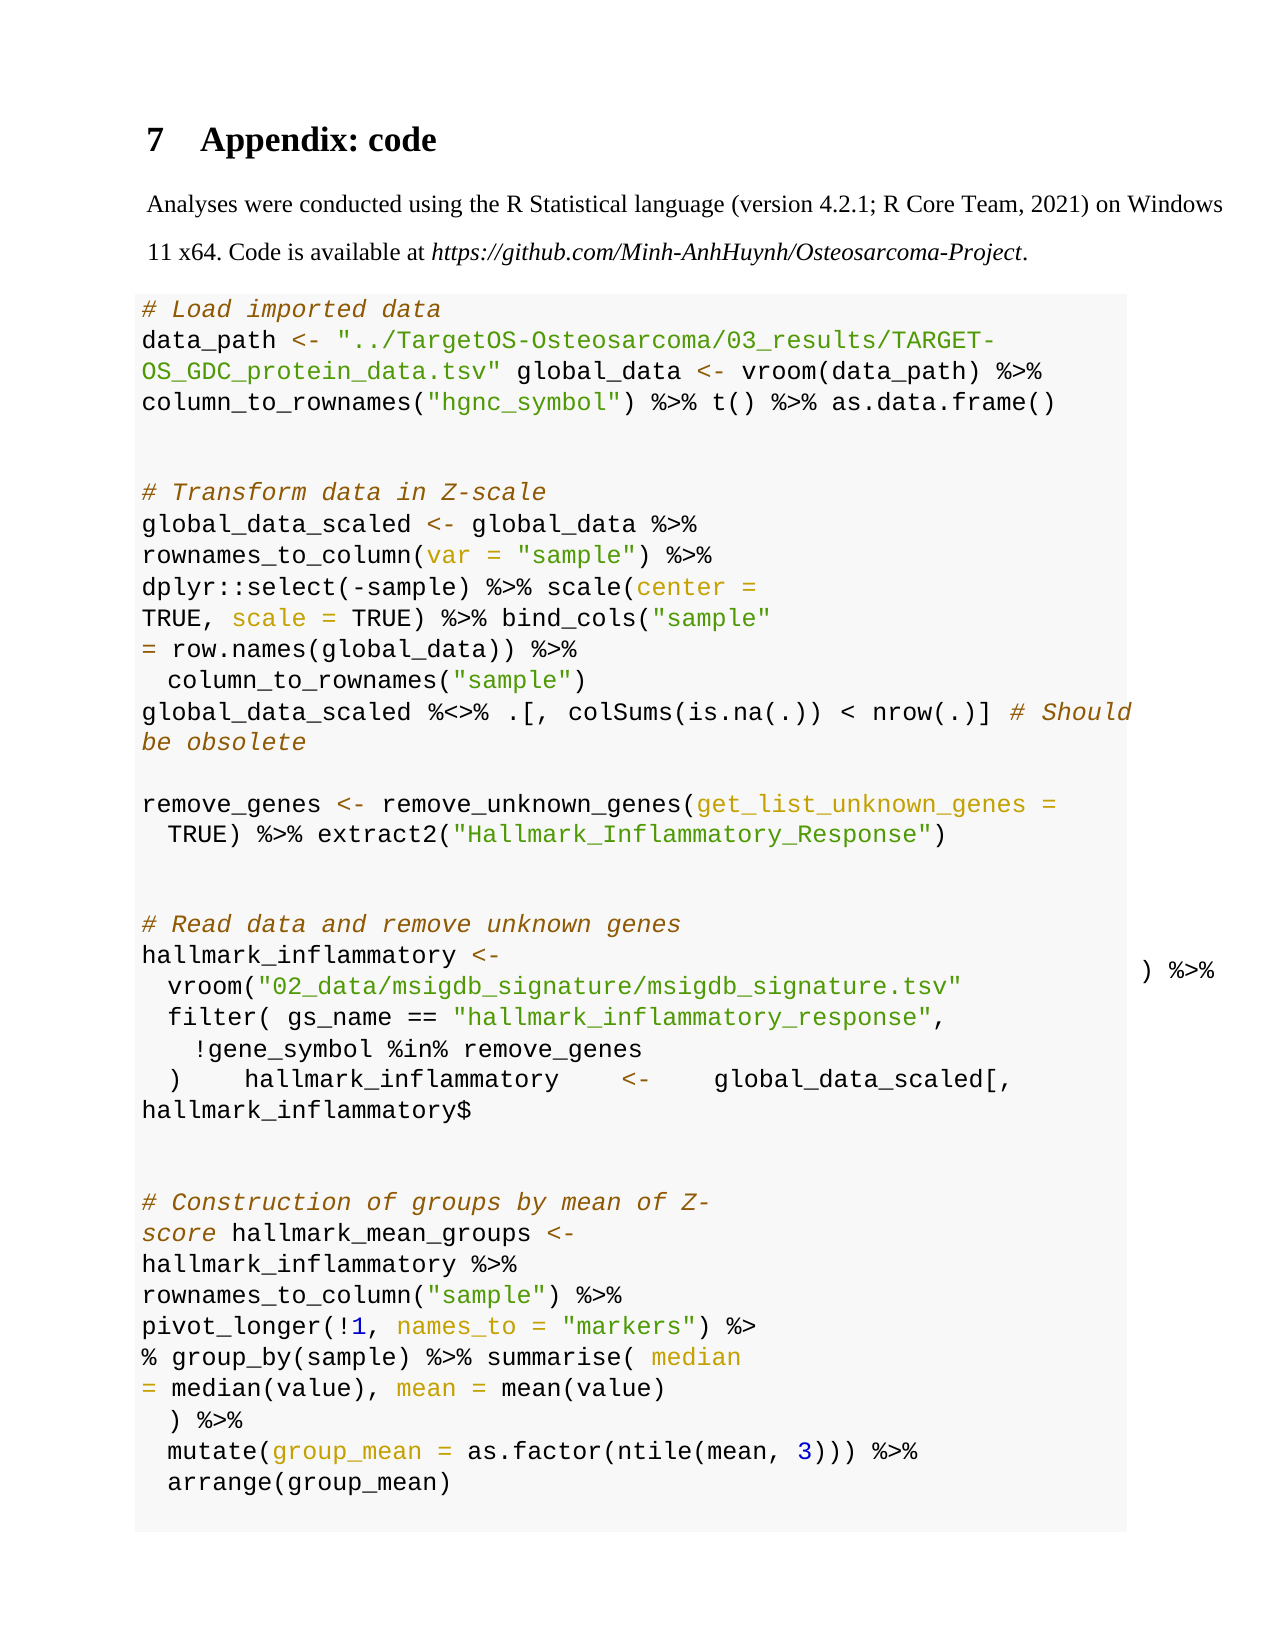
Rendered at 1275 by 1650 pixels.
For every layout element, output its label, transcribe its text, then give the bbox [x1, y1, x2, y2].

subtitle Appendix: code [146, 119, 1225, 159]
text ) %>% [1127, 958, 1214, 986]
table_header # Load imported data data_path <- "../TargetOS-Osteosarcoma/03_results/TARGET-OS_GDC_protein_data.tsv" global_data <- vroom(data_path) %>% column_to_rownames("hgnc_symbol") %>% t() %>% as.data.frame() # Transform data in Z-scale global_data_scaled <- global_data %>% rownames_to_column(var = "sample") %>% dplyr::select(-sample) %>% scale(center = TRUE, scale = TRUE) %>% bind_cols("sample" = row.names(global_data)) %>% column_to_rownames("sample") global_data_scaled %<>% .[, colSums(is.na(.)) < nrow(.)] # Should be obsolete remove_genes <- remove_unknown_genes(get_list_unknown_genes = TRUE) %>% extract2("Hallmark_Inflammatory_Response") # Read data and remove unknown genes hallmark_inflammatory <- vroom("02_data/msigdb_signature/msigdb_signature.tsv" filter( gs_name == "hallmark_inflammatory_response", !gene_symbol %in% remove_genes ) hallmark_inflammatory <- global_data_scaled[, hallmark_inflammatory$ # Construction of groups by mean of Z-score hallmark_mean_groups <- hallmark_inflammatory %>% rownames_to_column("sample") %>% pivot_longer(!1, names_to = "markers") %>% group_by(sample) %>% summarise( median = median(value), mean = mean(value) ) %>% mutate(group_mean = as.factor(ntile(mean, 3))) %>% arrange(group_mean) [135, 294, 1127, 1532]
text Analyses were conducted using the R Statistical language (version 4.2.1; R Core Team, 2021) on Windows 11 x64. Code is available at https://github.com/Minh-AnhHuynh/Osteosarcoma-Project. [146, 189, 1225, 266]
